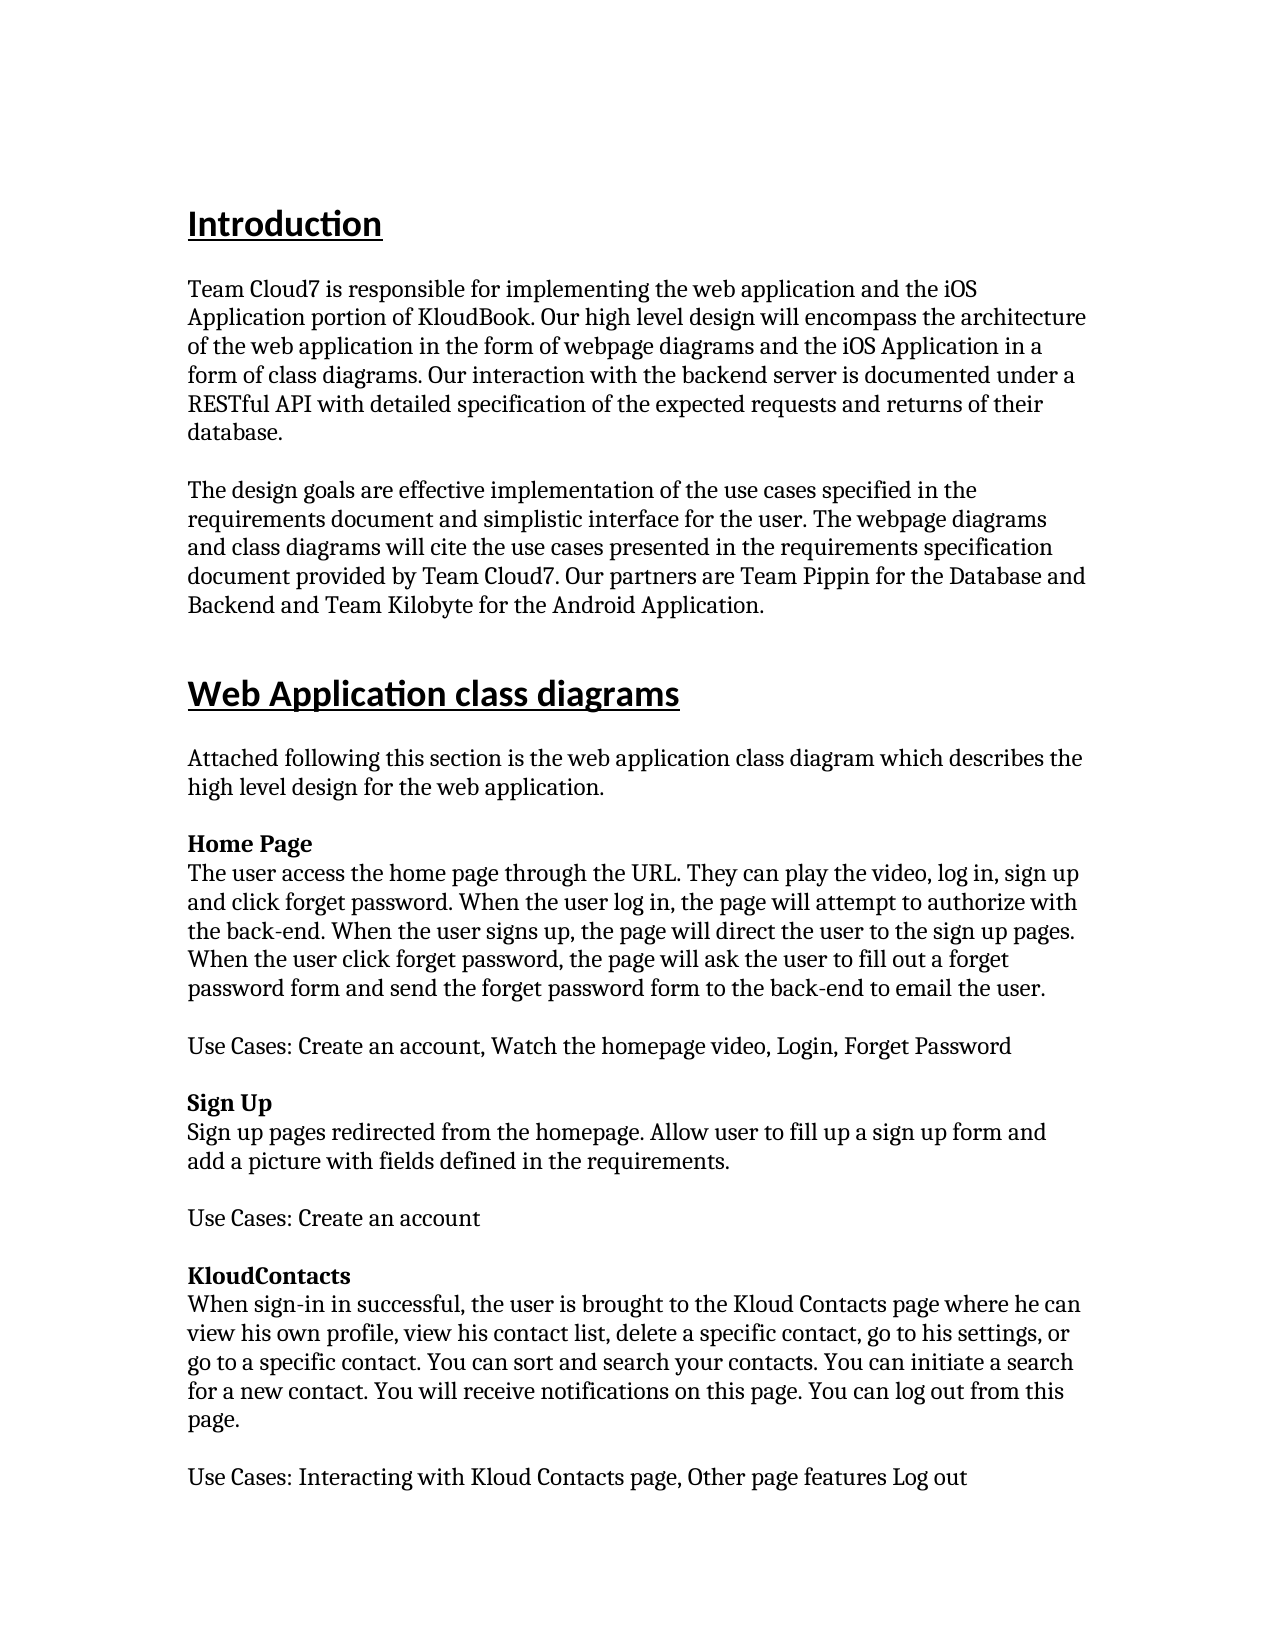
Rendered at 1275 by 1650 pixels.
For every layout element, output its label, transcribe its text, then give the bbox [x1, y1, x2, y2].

subtitle Introduction [187, 200, 1087, 246]
text Use Cases: Create an account, Watch the homepage video, Login, Forget Password [187, 1032, 1087, 1060]
text Home Page [187, 830, 1087, 859]
subtitle Web Application class diagrams [187, 669, 1087, 715]
text Team Cloud7 is responsible for implementing the web application and the iOS Application portion of KloudBook. Our high level design will encompass the architecture of the web application in the form of webpage diagrams and the iOS Application in a form of class diagrams. Our interaction with the backend server is documented under a RESTful API with detailed specification of the expected requests and returns of their database. [187, 274, 1087, 447]
text Use Cases: Interacting with Kloud Contacts page, Other page features Log out [187, 1463, 1087, 1492]
text Sign Up [187, 1089, 1087, 1118]
text KloudContacts [187, 1262, 1087, 1290]
text Use Cases: Create an account [187, 1204, 1087, 1233]
text Attached following this section is the web application class diagram which describes the high level design for the web application. [187, 744, 1087, 802]
text When sign-in in successful, the user is brought to the Kloud Contacts page where he can view his own profile, view his contact list, delete a specific contact, go to his settings, or go to a specific contact. You can sort and search your contacts. You can initiate a search for a new contact. You will receive notifications on this page. You can log out from this page. [187, 1290, 1087, 1434]
text The design goals are effective implementation of the use cases specified in the requirements document and simplistic interface for the user. The webpage diagrams and class diagrams will cite the use cases presented in the requirements specification document provided by Team Cloud7. Our partners are Team Pippin for the Database and Backend and Team Kilobyte for the Android Application. [187, 476, 1087, 619]
text Sign up pages redirected from the homepage. Allow user to fill up a sign up form and add a picture with fields defined in the requirements. [187, 1118, 1087, 1175]
text The user access the home page through the URL. They can play the video, log in, sign up and click forget password. When the user log in, the page will attempt to authorize with the back-end. When the user signs up, the page will direct the user to the sign up pages. When the user click forget password, the page will ask the user to fill out a forget password form and send the forget password form to the back-end to email the user. [187, 859, 1087, 1003]
